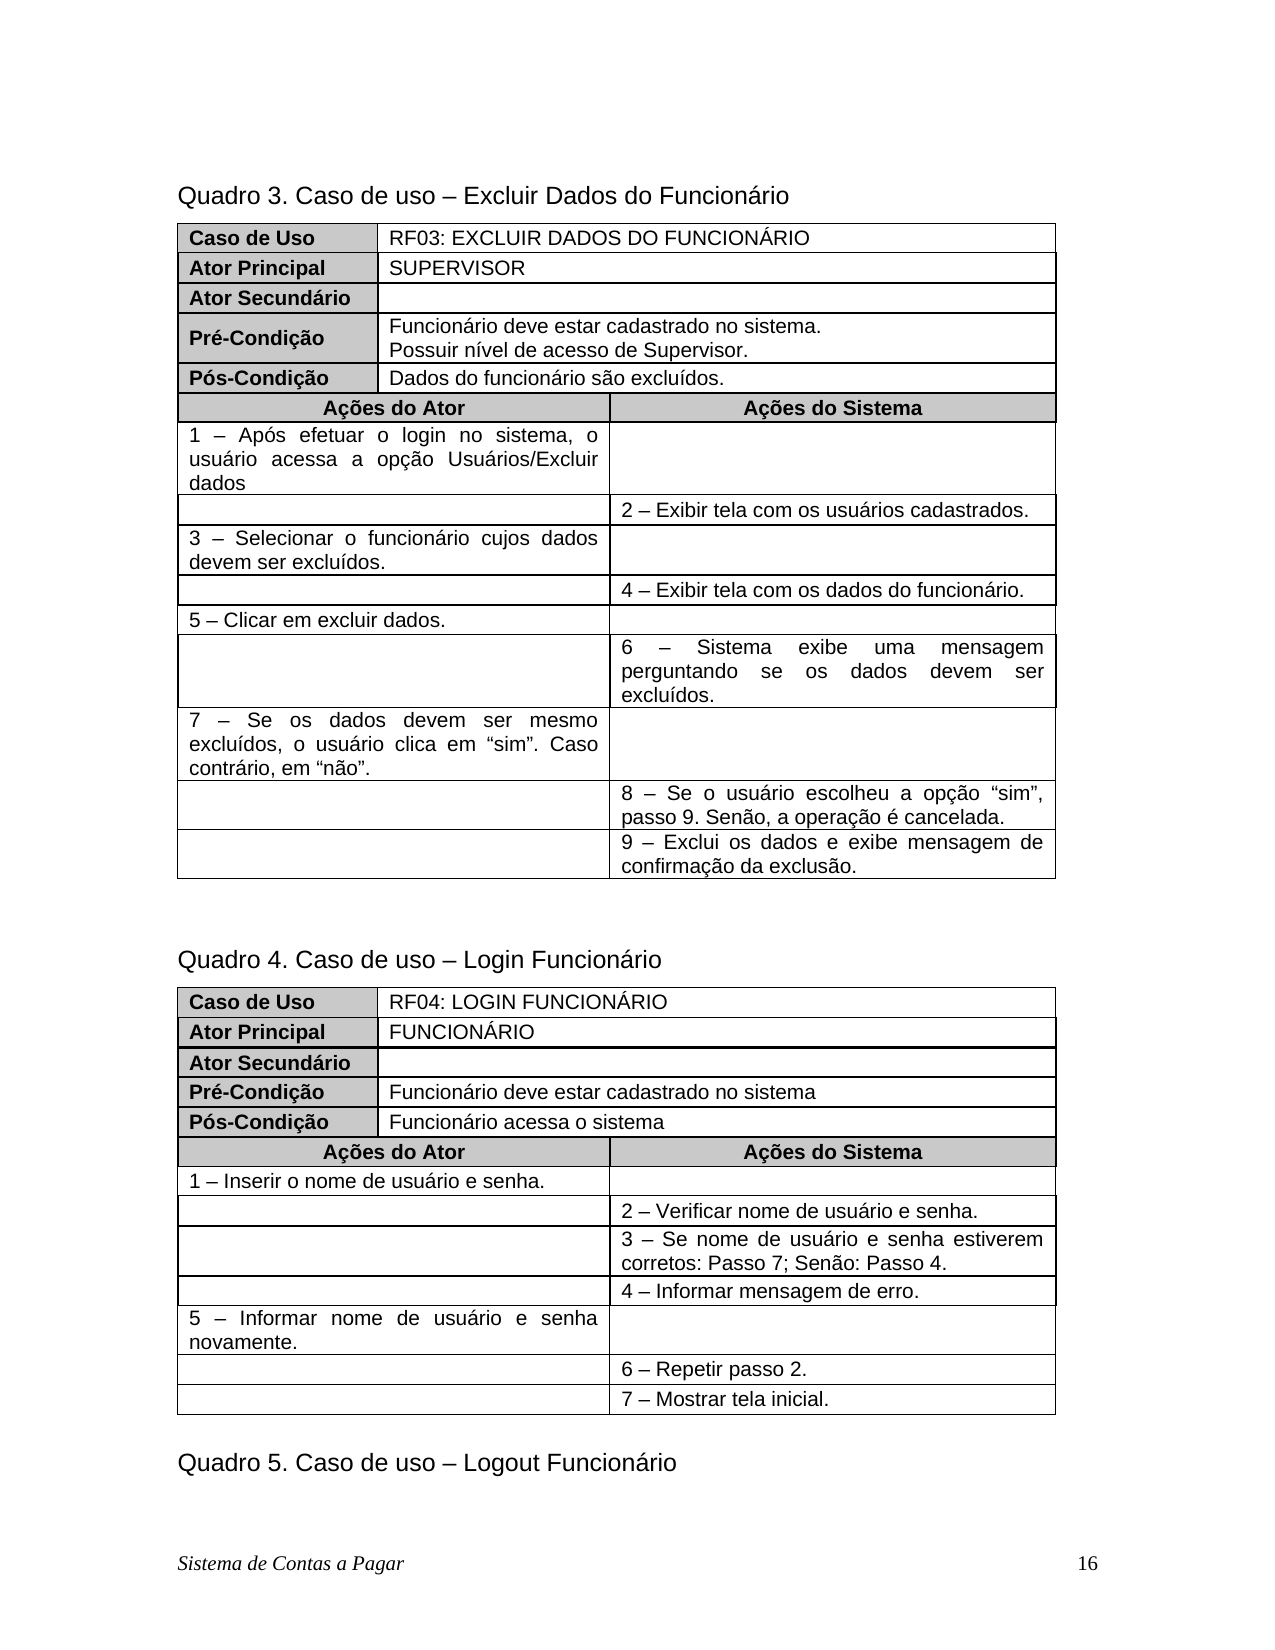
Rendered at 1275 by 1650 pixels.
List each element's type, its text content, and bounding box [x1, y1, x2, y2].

table_cell [179, 635, 609, 707]
table_cell 4 – Exibir tela com os dados do funcionário. [611, 576, 1055, 604]
table_cell FUNCIONÁRIO [379, 1018, 1055, 1046]
table_cell Ator Secundário [179, 284, 377, 312]
table_cell [178, 1385, 609, 1413]
table_cell Ações do Ator [179, 1138, 609, 1166]
table_cell [179, 1196, 609, 1225]
table_cell Pós-Condição [179, 364, 377, 392]
table_cell 6 – Repetir passo 2. [610, 1355, 1055, 1384]
text Quadro 5. Caso de uso – Logout Funcionário [177, 1448, 1098, 1477]
table_cell Dados do funcionário são excluídos. [379, 364, 1055, 392]
table_cell [610, 423, 1055, 494]
table_cell [610, 708, 1055, 779]
table_cell [178, 781, 609, 828]
table_cell [178, 1355, 609, 1384]
table_header Caso de Uso [178, 988, 377, 1017]
table_cell Ações do Sistema [611, 394, 1055, 421]
table_cell Ações do Ator [179, 394, 609, 421]
table_cell SUPERVISOR [379, 253, 1055, 282]
table_cell [379, 284, 1055, 312]
table_cell 3 – Selecionar o funcionário cujos dados devem ser excluídos. [179, 526, 609, 574]
table_cell Funcionário deve estar cadastrado no sistema. Possuir nível de acesso de Supervisor. [379, 314, 1055, 362]
table_cell [611, 526, 1055, 574]
table_cell [610, 1167, 1055, 1195]
table_cell [178, 830, 609, 877]
table_header RF04: LOGIN FUNCIONÁRIO [378, 988, 1055, 1017]
table_cell [179, 1227, 609, 1275]
table_cell 1 – Inserir o nome de usuário e senha. [178, 1167, 609, 1195]
table_cell Funcionário acessa o sistema [379, 1108, 1055, 1136]
table_cell Ator Principal [179, 1018, 377, 1046]
table_cell 5 – Clicar em excluir dados. [178, 606, 609, 634]
table_cell 1 – Após efetuar o login no sistema, o usuário acessa a opção Usuários/Excluir dados [178, 423, 609, 494]
table_cell Pós-Condição [179, 1108, 377, 1136]
table_cell [610, 606, 1055, 634]
table_cell Ator Secundário [179, 1049, 377, 1076]
table_header RF03: EXCLUIR DADOS DO FUNCIONÁRIO [378, 224, 1055, 252]
table_cell 2 – Verificar nome de usuário e senha. [611, 1196, 1055, 1225]
table_cell 7 – Se os dados devem ser mesmo excluídos, o usuário clica em “sim”. Caso contrário, em “não”. [178, 708, 609, 779]
table_cell [379, 1049, 1055, 1076]
table_cell 9 – Exclui os dados e exibe mensagem de confirmação da exclusão. [610, 830, 1055, 877]
table_header Caso de Uso [178, 224, 377, 252]
table_cell [610, 1306, 1055, 1354]
table_cell Ações do Sistema [611, 1138, 1055, 1166]
table_cell 8 – Se o usuário escolheu a opção “sim”, passo 9. Senão, a operação é cancelada. [610, 781, 1055, 828]
table_cell [179, 576, 609, 604]
table_cell Ator Principal [179, 253, 377, 282]
table_cell Pré-Condição [179, 1078, 377, 1106]
table_cell [179, 495, 609, 524]
table_cell 6 – Sistema exibe uma mensagem perguntando se os dados devem ser excluídos. [611, 635, 1055, 707]
table_cell 2 – Exibir tela com os usuários cadastrados. [611, 495, 1055, 524]
table_cell Pré-Condição [179, 314, 377, 362]
table_cell 5 – Informar nome de usuário e senha novamente. [178, 1306, 609, 1354]
table_cell 4 – Informar mensagem de erro. [611, 1277, 1055, 1305]
table_cell [179, 1277, 609, 1305]
table_cell 7 – Mostrar tela inicial. [610, 1385, 1055, 1413]
text Quadro 4. Caso de uso – Login Funcionário [177, 946, 1098, 974]
table_cell 3 – Se nome de usuário e senha estiverem corretos: Passo 7; Senão: Passo 4. [611, 1227, 1055, 1275]
text Quadro 3. Caso de uso – Excluir Dados do Funcionário [177, 181, 1098, 210]
table_cell Funcionário deve estar cadastrado no sistema [379, 1078, 1055, 1106]
